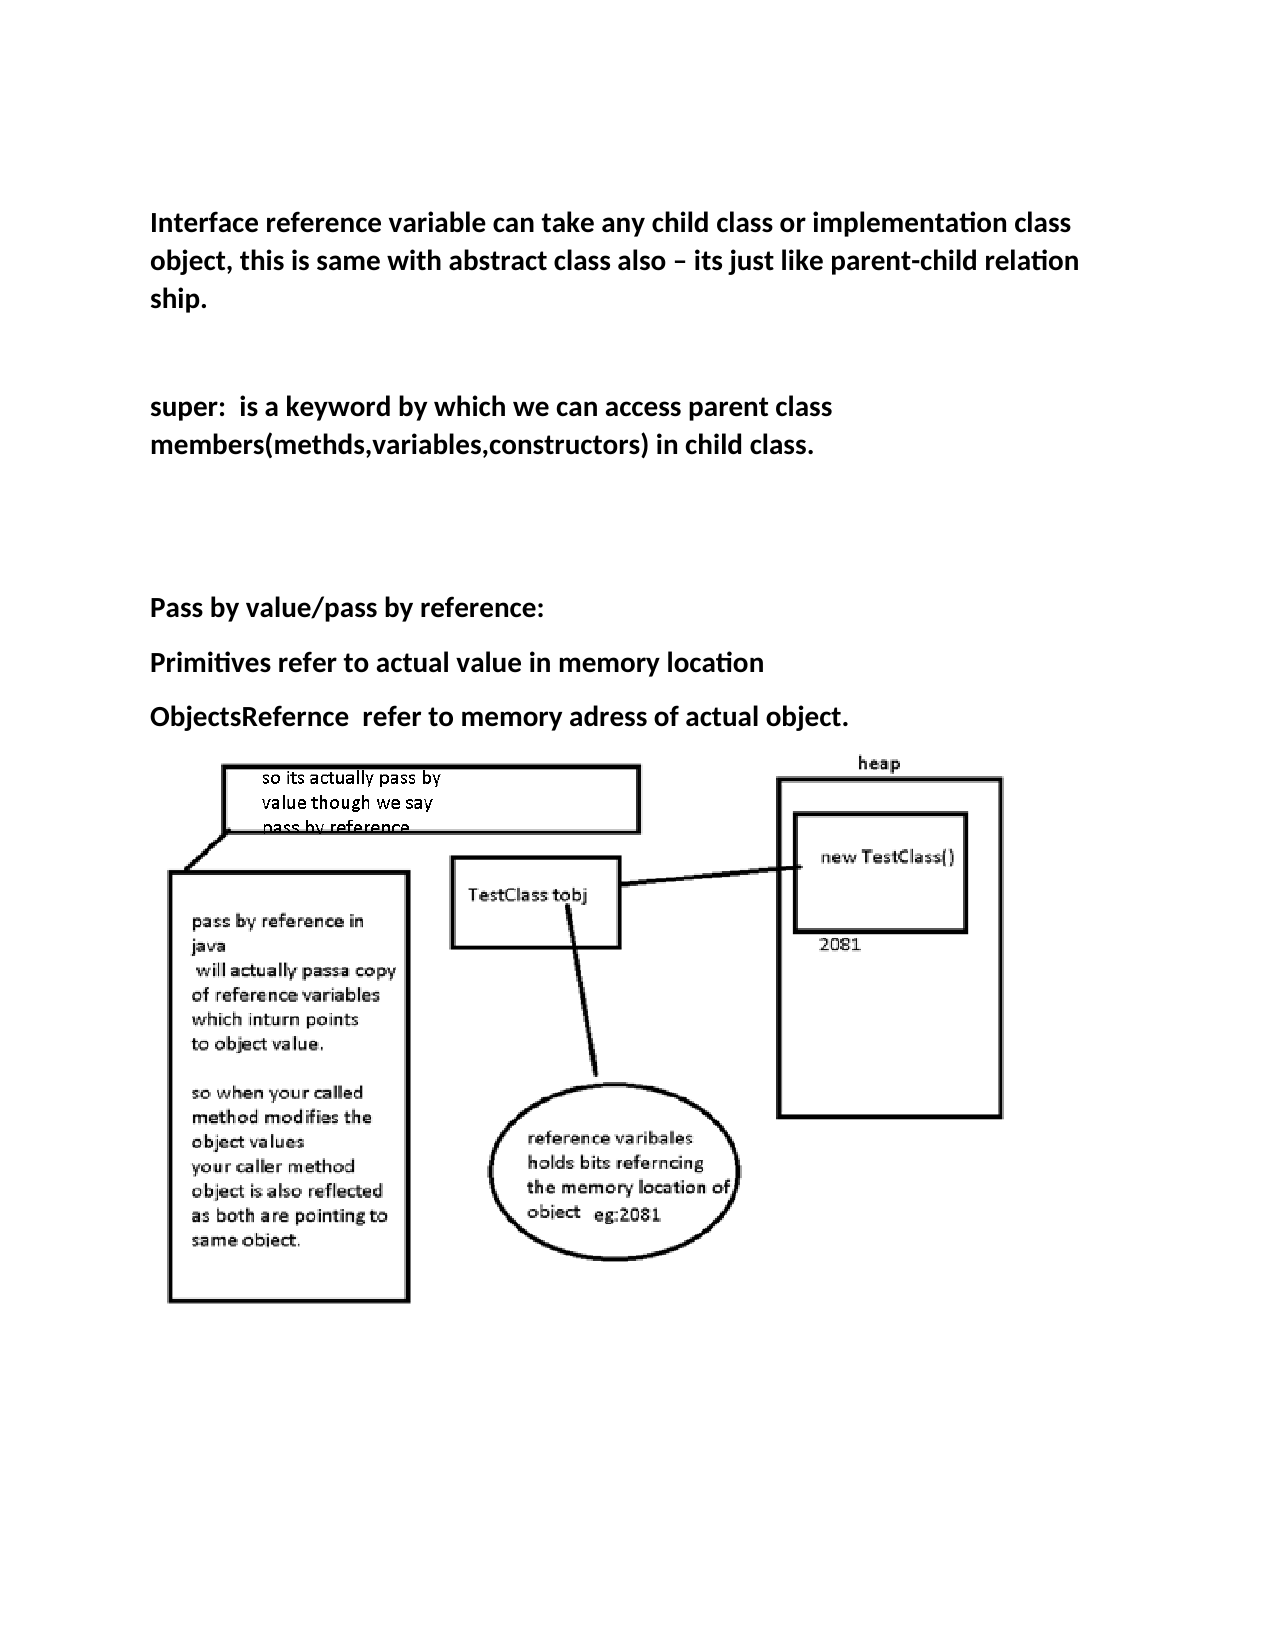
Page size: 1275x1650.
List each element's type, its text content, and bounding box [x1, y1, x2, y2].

text Pass by value/pass by reference: [150, 589, 1125, 625]
text Interface reference variable can take any child class or implementation class object, this is same with abstract class also – its just like parent-child relation ship. [150, 204, 1125, 315]
picture [150, 752, 1126, 1327]
text super: is a keyword by which we can access parent class members(methds,variables,constructors) in child class. [150, 388, 1125, 462]
text ObjectsRefernce refer to memory adress of actual object. [150, 698, 1125, 734]
text Primitives refer to actual value in memory location [150, 644, 1125, 679]
